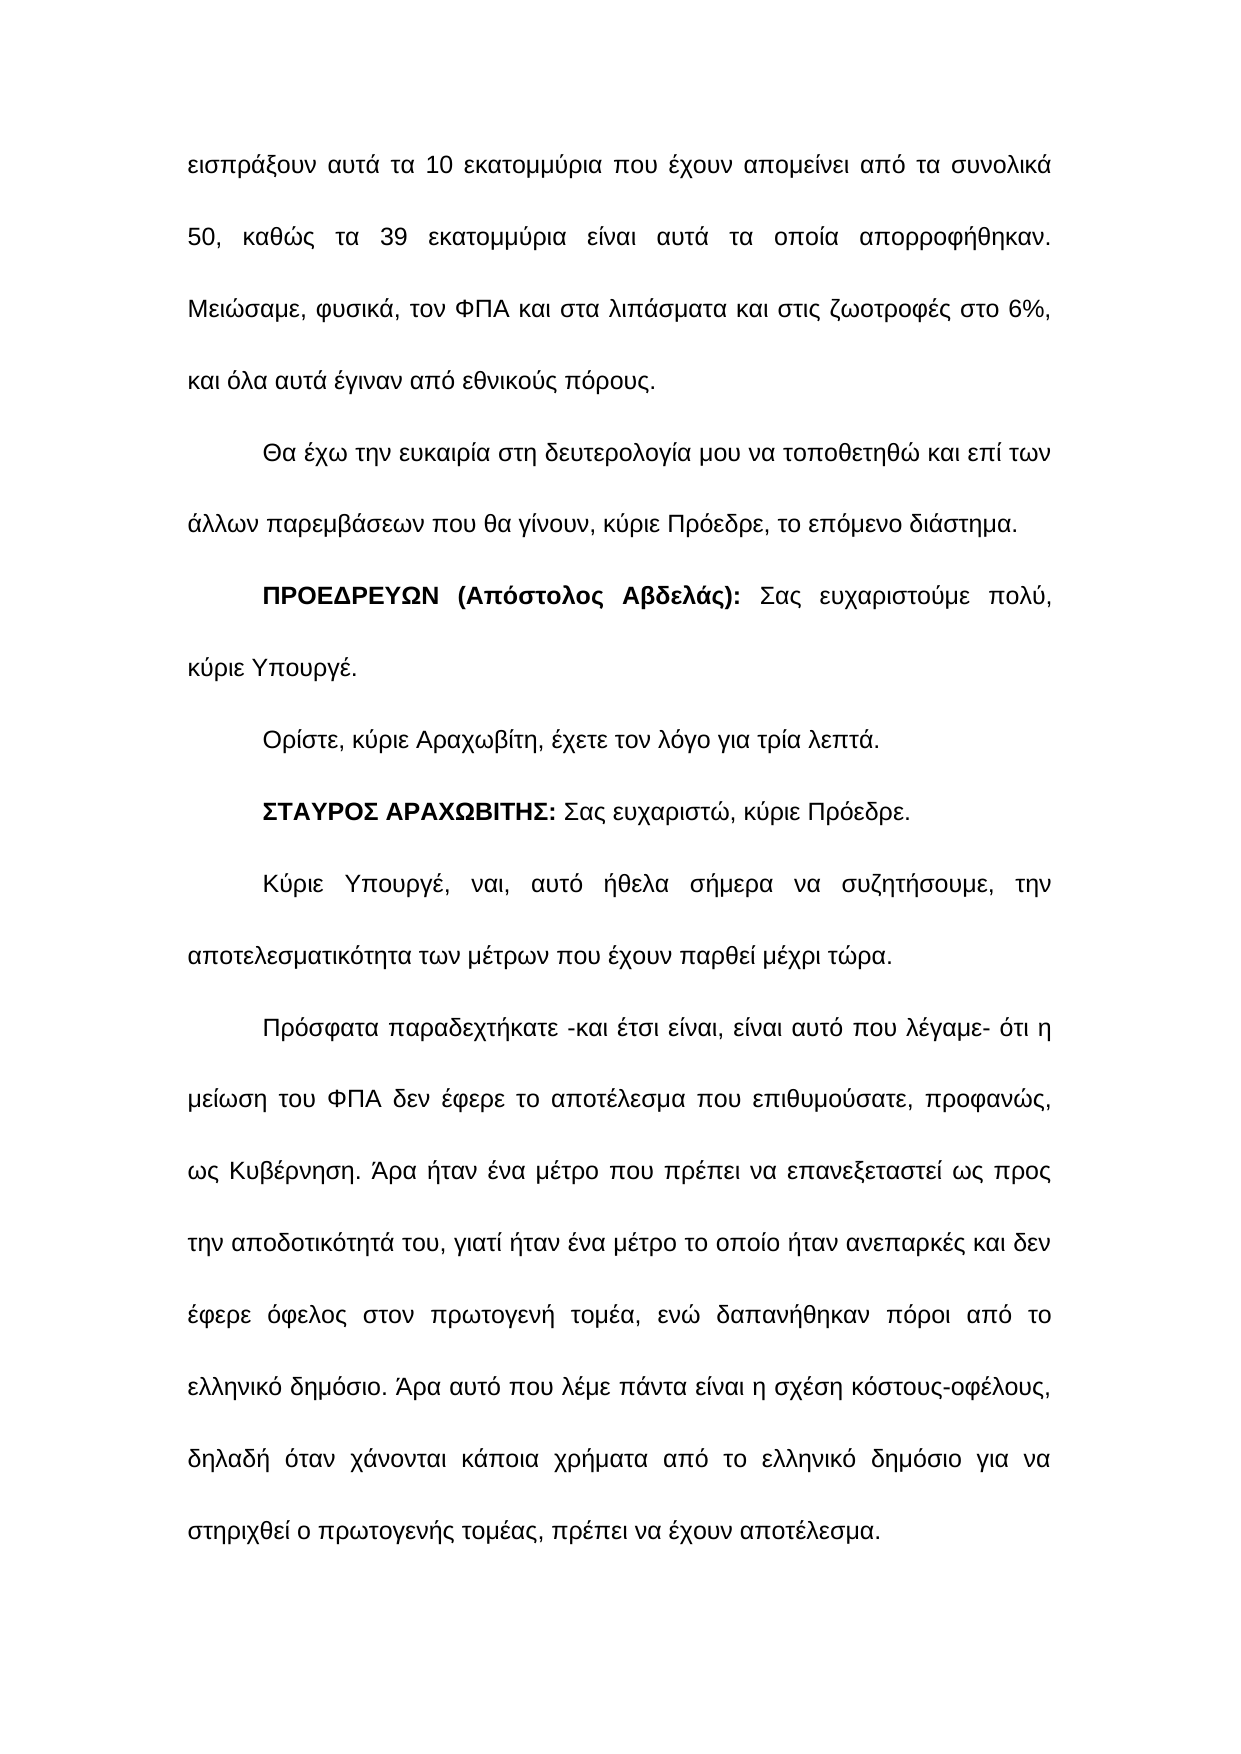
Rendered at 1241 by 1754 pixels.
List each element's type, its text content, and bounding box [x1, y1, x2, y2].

text ΣΤΑΥΡΟΣ ΑΡΑΧΩΒΙΤΗΣ: Σας ευχαριστώ, κύριε Πρόεδρε. [187, 797, 1053, 826]
text Θα έχω την ευκαιρία στη δευτερολογία μου να τοποθετηθώ και επί των άλλων παρεμβάσεων που θα γίνουν, κύριε Πρόεδρε, το επόμενο διάστημα. [187, 437, 1053, 538]
text Ορίστε, κύριε Αραχωβίτη, έχετε τον λόγο για τρία λεπτά. [187, 725, 1053, 754]
text Κύριε Υπουργέ, ναι, αυτό ήθελα σήμερα να συζητήσουμε, την αποτελεσματικότητα των μέτρων που έχουν παρθεί μέχρι τώρα. [187, 869, 1053, 969]
text ΠΡΟΕΔΡΕΥΩΝ (Απόστολος Αβδελάς): Σας ευχαριστούμε πολύ, κύριε Υπουργέ. [187, 581, 1053, 682]
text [187, 150, 1053, 394]
text Πρόσφατα παραδεχτήκατε -και έτσι είναι, είναι αυτό που λέγαμε- ότι η μείωση του ΦΠΑ δεν έφερε το αποτέλεσμα που επιθυμούσατε, προφανώς, ως Κυβέρνηση. Άρα ήταν ένα μέτρο που πρέπει να επανεξεταστεί ως προς την αποδοτικότητά του, γιατί ήταν ένα μέτρο το οποίο ήταν ανεπαρκές και δεν έφερε όφελος στον πρωτογενή τομέα, ενώ δαπανήθηκαν πόροι από το ελληνικό δημόσιο. Άρα αυτό που λέμε πάντα είναι η σχέση κόστους-οφέλους, δηλαδή όταν χάνονται κάποια χρήματα από το ελληνικό δημόσιο για να στηριχθεί ο πρωτογενής τομέας, πρέπει να έχουν αποτέλεσμα. [187, 1012, 1053, 1544]
